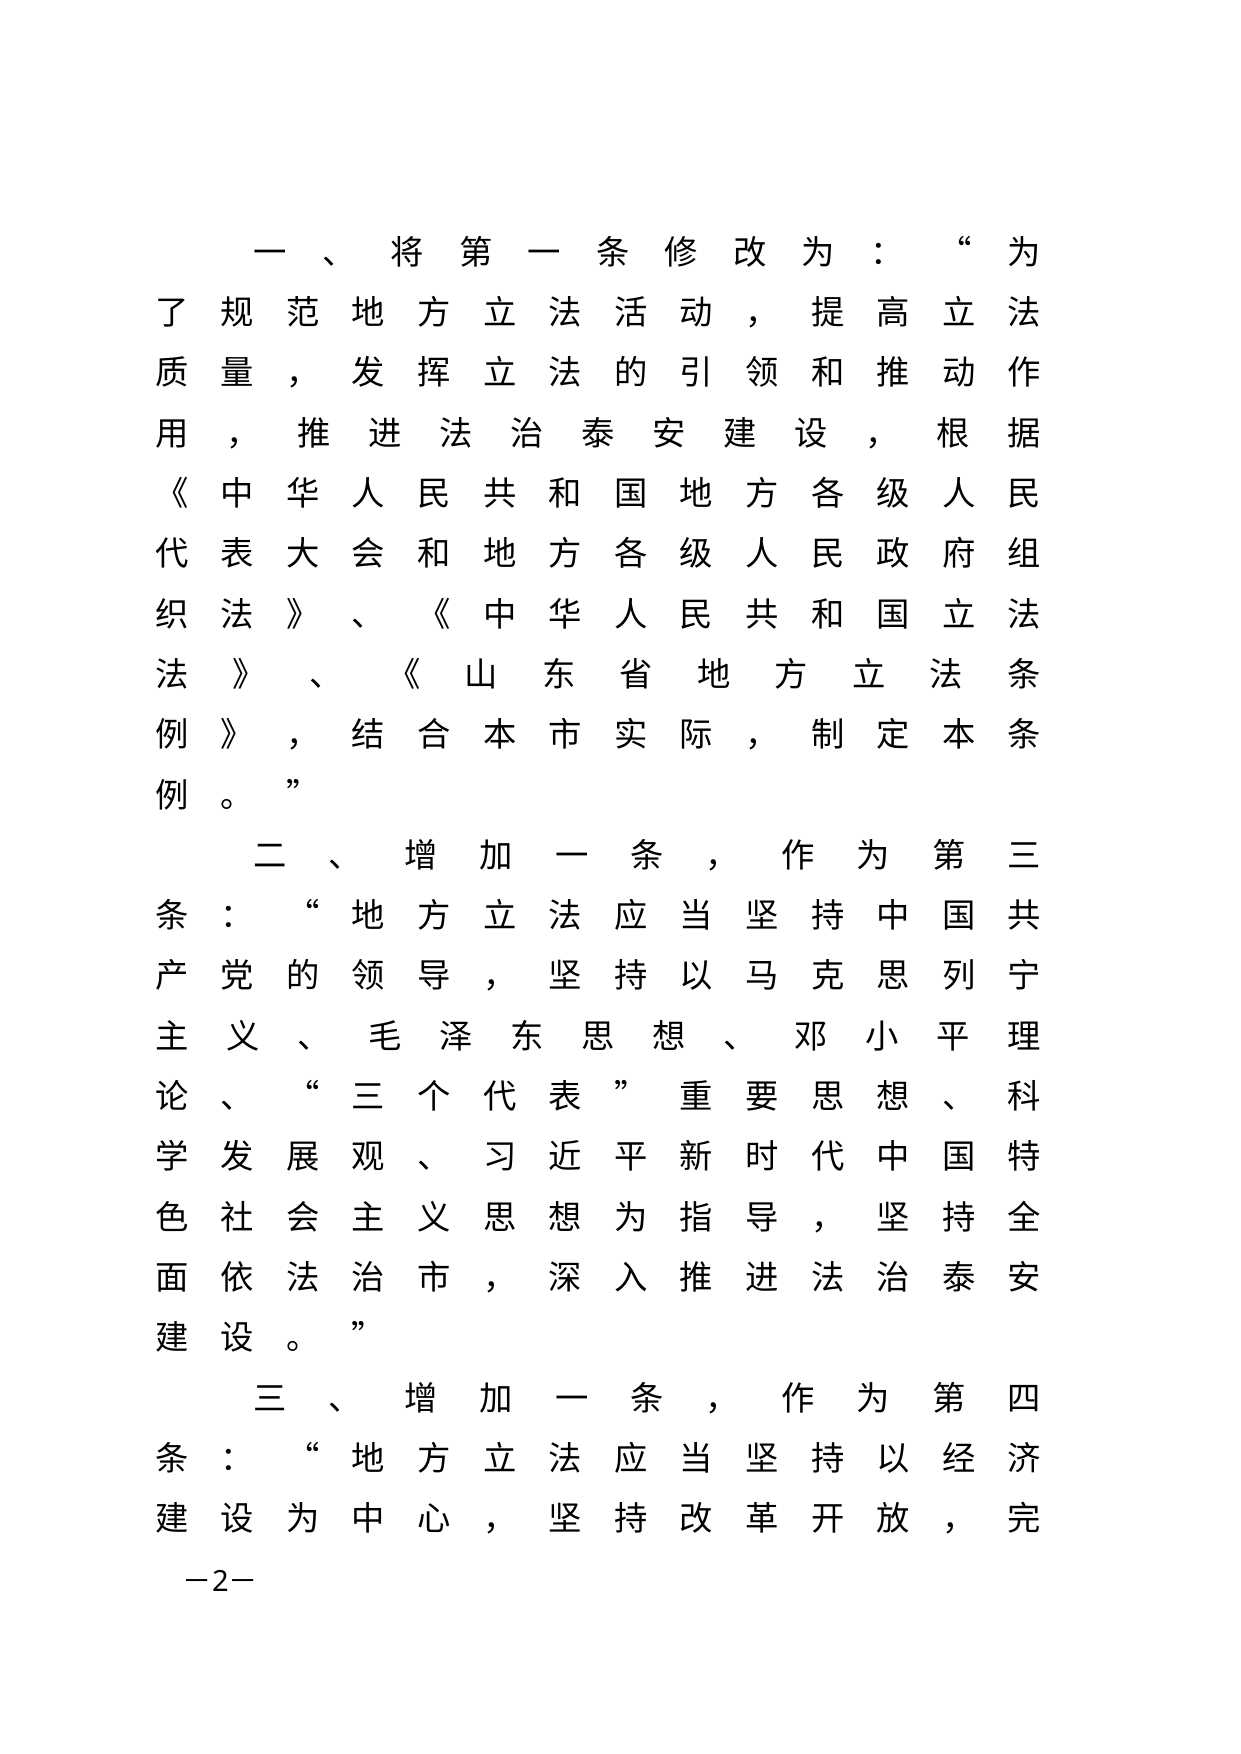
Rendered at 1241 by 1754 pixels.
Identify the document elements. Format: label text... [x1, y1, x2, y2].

list 三、增加一条，作为第四条：“地方立法应当坚持以经济建设为中心，坚持改革开放，完整、准确、全面贯彻新发展理念，为在中国式现代化进程中推进本市经济发展和社会建设提供法治保障。” [155, 1365, 1073, 1546]
list 一、将第一条修改为：“为了规范地方立法活动，提高立法质量，发挥立法的引领和推动作用，推进法治泰安建设，根据《中华人民共和国地方各级人民代表大会和地方各级人民政府组织法》、《中华人民共和国立法法》、《山东省地方立法条例》，结合本市实际，制定本条例。” [155, 219, 1073, 823]
list 二、增加一条，作为第三条：“地方立法应当坚持中国共产党的领导，坚持以马克思列宁主义、毛泽东思想、邓小平理论、“三个代表”重要思想、科学发展观、习近平新时代中国特色社会主义思想为指导，坚持全面依法治市，深入推进法治泰安建设。” [155, 823, 1073, 1365]
